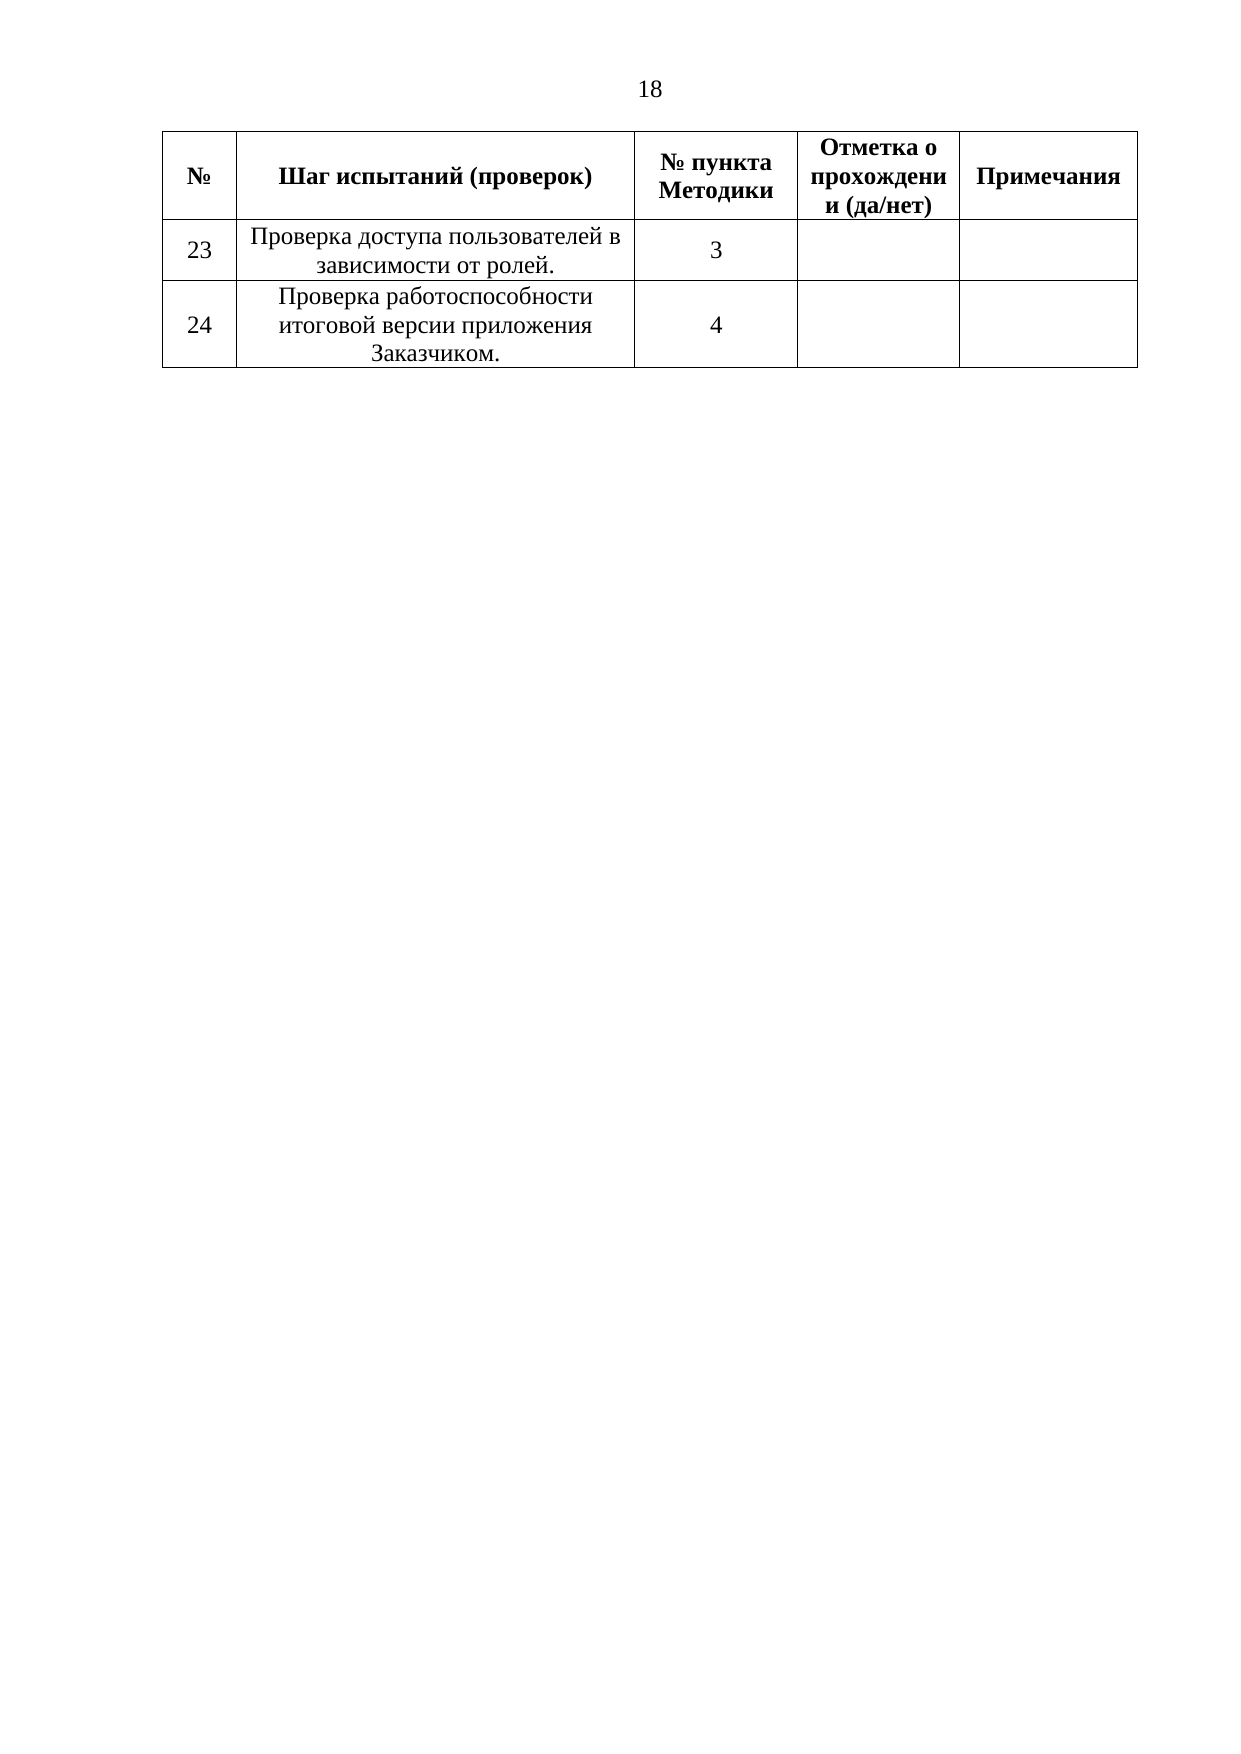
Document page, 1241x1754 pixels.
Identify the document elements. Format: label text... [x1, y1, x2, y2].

table_header Шаг испытаний (проверок) [237, 132, 634, 218]
table_cell [798, 220, 959, 280]
table_cell 23 [163, 220, 236, 280]
table_header № [163, 132, 236, 218]
table_cell 3 [635, 220, 797, 280]
table_header Отметка о прохождении (да/нет) [798, 132, 959, 218]
table_cell [960, 281, 1137, 367]
table_cell Проверка работоспособности итоговой версии приложения Заказчиком. [237, 281, 634, 367]
table_header № пункта Методики [635, 132, 797, 218]
table_cell 24 [163, 281, 236, 367]
table_cell Проверка доступа пользователей в зависимости от ролей. [237, 220, 634, 280]
table_cell [798, 281, 959, 367]
table_cell 4 [635, 281, 797, 367]
table_header Примечания [960, 132, 1137, 218]
table_cell [960, 220, 1137, 280]
